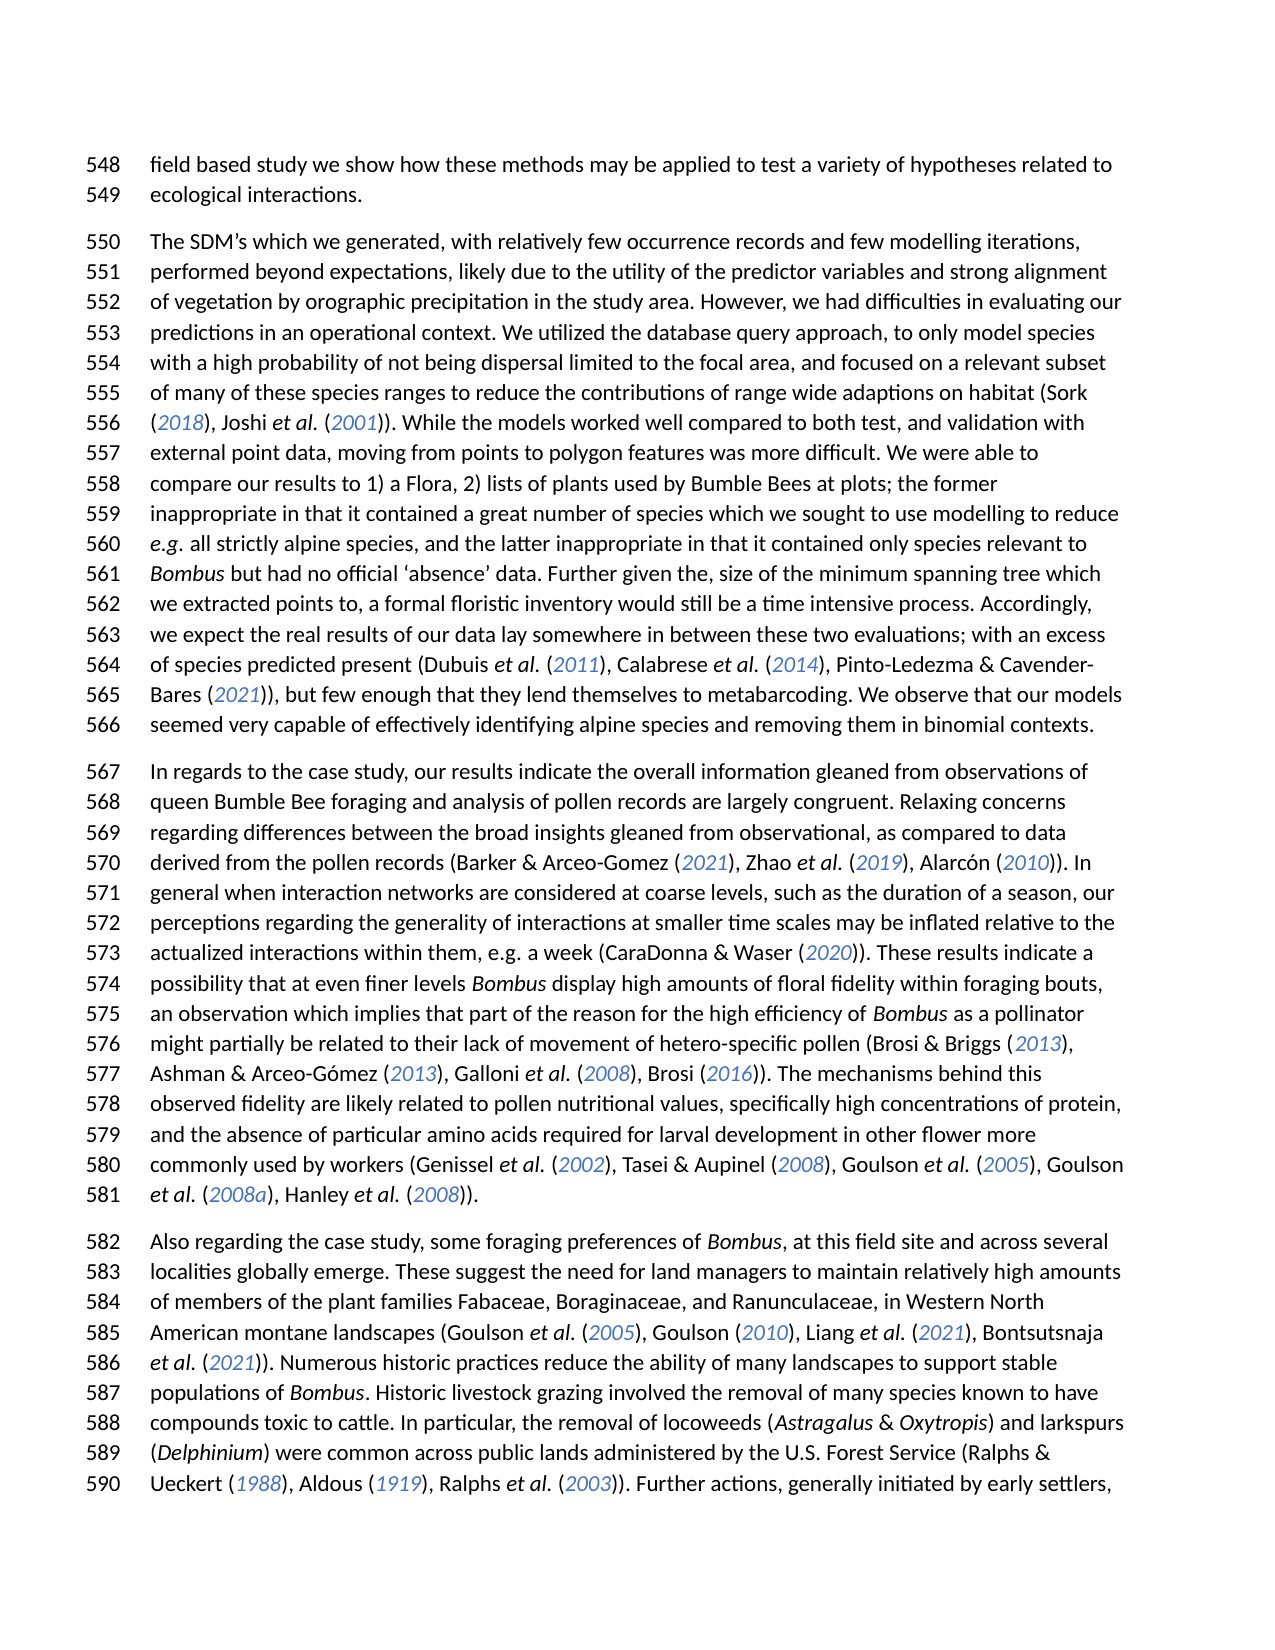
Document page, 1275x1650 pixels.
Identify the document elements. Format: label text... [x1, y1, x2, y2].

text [150, 150, 1125, 208]
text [150, 1227, 1125, 1497]
text The SDM’s which we generated, with relatively few occurrence records and few modelling iterations, performed beyond expectations, likely due to the utility of the predictor variables and strong alignment of vegetation by orographic precipitation in the study area. However, we had difficulties in evaluating our predictions in an operational context. We utilized the database query approach, to only model species with a high probability of not being dispersal limited to the focal area, and focused on a relevant subset of many of these species ranges to reduce the contributions of range wide adaptions on habitat (Sork (2018), Joshi et al. (2001)). While the models worked well compared to both test, and validation with external point data, moving from points to polygon features was more difficult. We were able to compare our results to 1) a Flora, 2) lists of plants used by Bumble Bees at plots; the former inappropriate in that it contained a great number of species which we sought to use modelling to reduce e.g. all strictly alpine species, and the latter inappropriate in that it contained only species relevant to Bombus but had no official ‘absence’ data. Further given the, size of the minimum spanning tree which we extracted points to, a formal floristic inventory would still be a time intensive process. Accordingly, we expect the real results of our data lay somewhere in between these two evaluations; with an excess of species predicted present (Dubuis et al. (2011), Calabrese et al. (2014), Pinto-Ledezma & Cavender-Bares (2021)), but few enough that they lend themselves to metabarcoding. We observe that our models seemed very capable of effectively identifying alpine species and removing them in binomial contexts. [150, 227, 1125, 738]
text In regards to the case study, our results indicate the overall information gleaned from observations of queen Bumble Bee foraging and analysis of pollen records are largely congruent. Relaxing concerns regarding differences between the broad insights gleaned from observational, as compared to data derived from the pollen records (Barker & Arceo-Gomez (2021), Zhao et al. (2019), Alarcón (2010)). In general when interaction networks are considered at coarse levels, such as the duration of a season, our perceptions regarding the generality of interactions at smaller time scales may be inflated relative to the actualized interactions within them, e.g. a week (CaraDonna & Waser (2020)). These results indicate a possibility that at even finer levels Bombus display high amounts of floral fidelity within foraging bouts, an observation which implies that part of the reason for the high efficiency of Bombus as a pollinator might partially be related to their lack of movement of hetero-specific pollen (Brosi & Briggs (2013), Ashman & Arceo-Gómez (2013), Galloni et al. (2008), Brosi (2016)). The mechanisms behind this observed fidelity are likely related to pollen nutritional values, specifically high concentrations of protein, and the absence of particular amino acids required for larval development in other flower more commonly used by workers (Genissel et al. (2002), Tasei & Aupinel (2008), Goulson et al. (2005), Goulson et al. (2008a), Hanley et al. (2008)). [150, 757, 1125, 1208]
